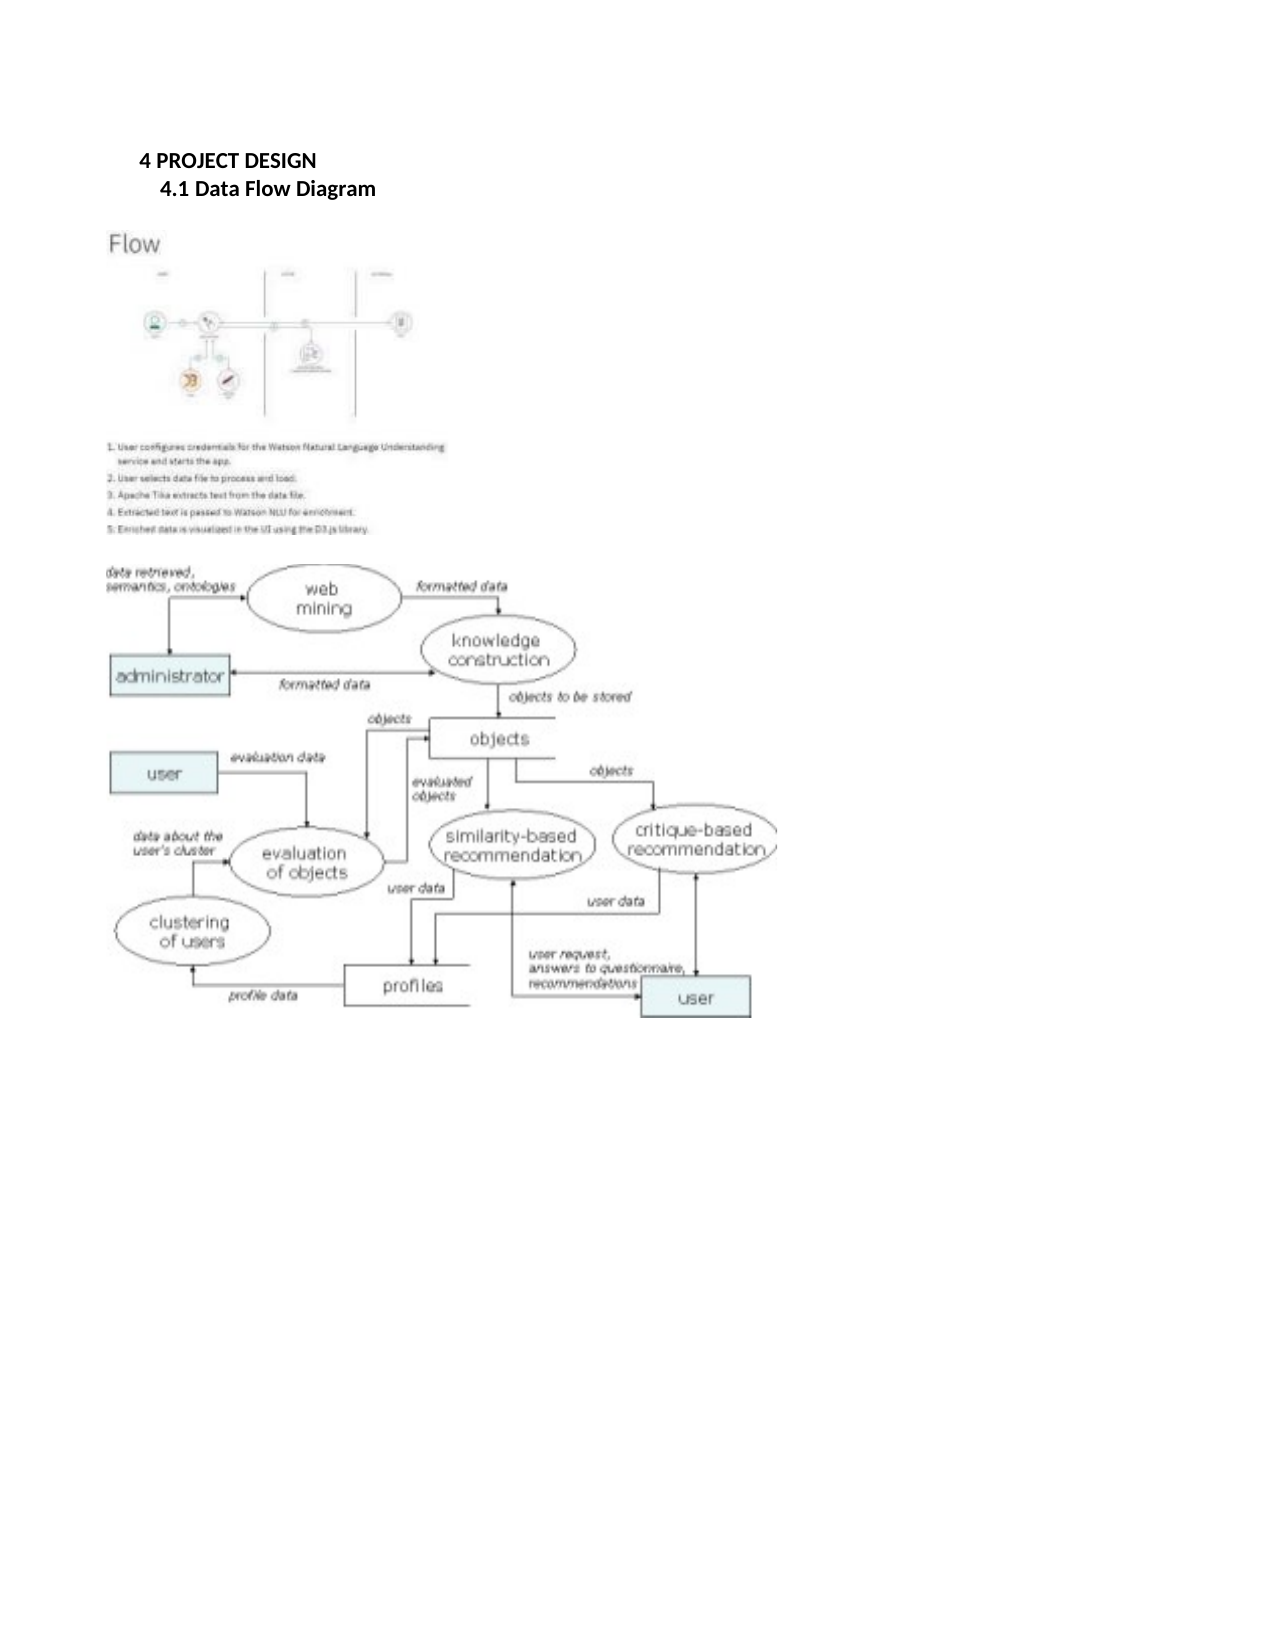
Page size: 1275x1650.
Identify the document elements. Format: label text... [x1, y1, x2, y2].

subtitle Data Flow Diagram [160, 174, 1275, 202]
picture [106, 230, 449, 535]
picture [106, 564, 778, 1018]
list PROJECT DESIGN [139, 146, 1275, 174]
